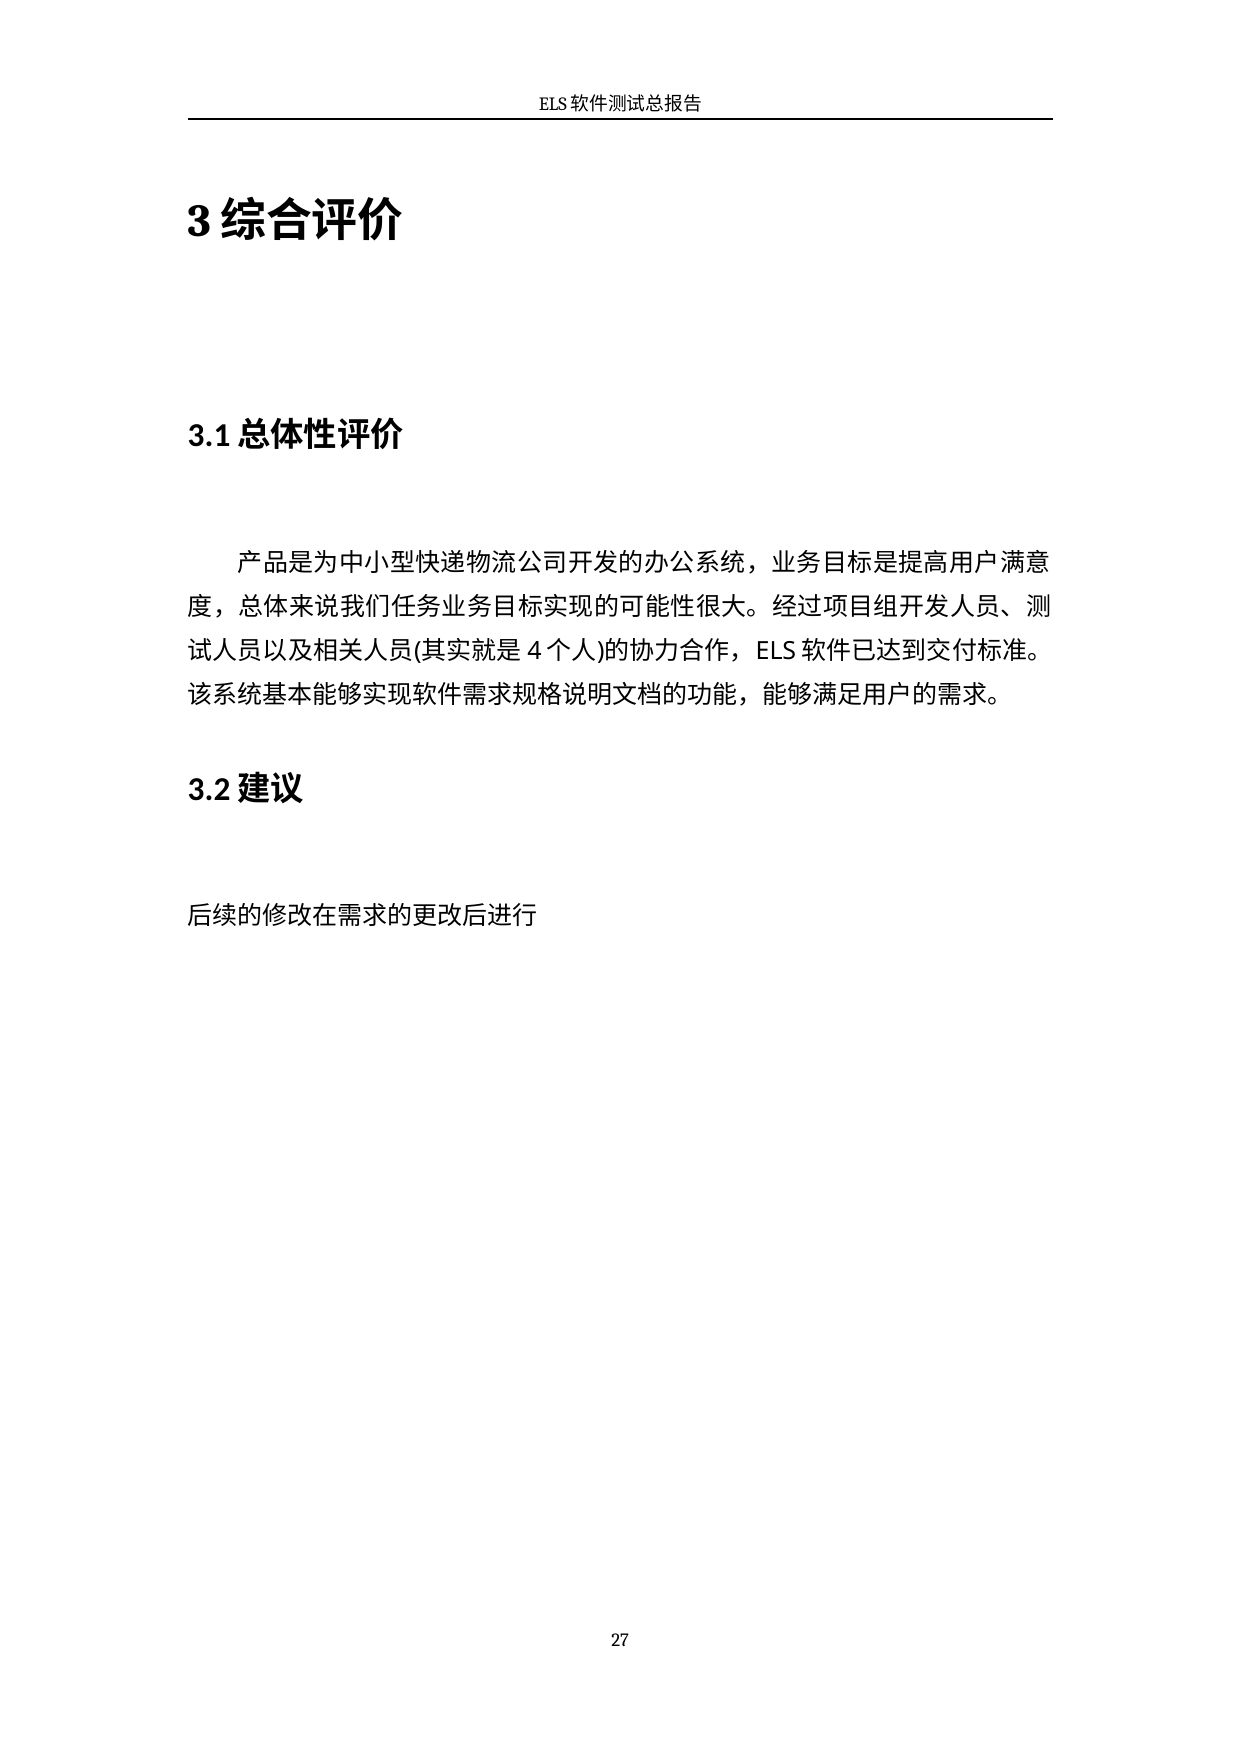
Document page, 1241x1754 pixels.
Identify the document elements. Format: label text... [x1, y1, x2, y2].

subtitle 3.1总体性评价 [187, 388, 1053, 476]
subtitle 3.2建议 [187, 742, 1053, 830]
text 产品是为中小型快递物流公司开发的办公系统，业务目标是提高用户满意度，总体来说我们任务业务目标实现的可能性很大。经过项目组开发人员、测试人员以及相关人员(其实就是4个人)的协力合作，ELS软件已达到交付标准。该系统基本能够实现软件需求规格说明文档的功能，能够满足用户的需求。 [187, 538, 1053, 714]
text 后续的修改在需求的更改后进行 [187, 892, 1053, 936]
subtitle 3综合评价 [187, 172, 1053, 260]
